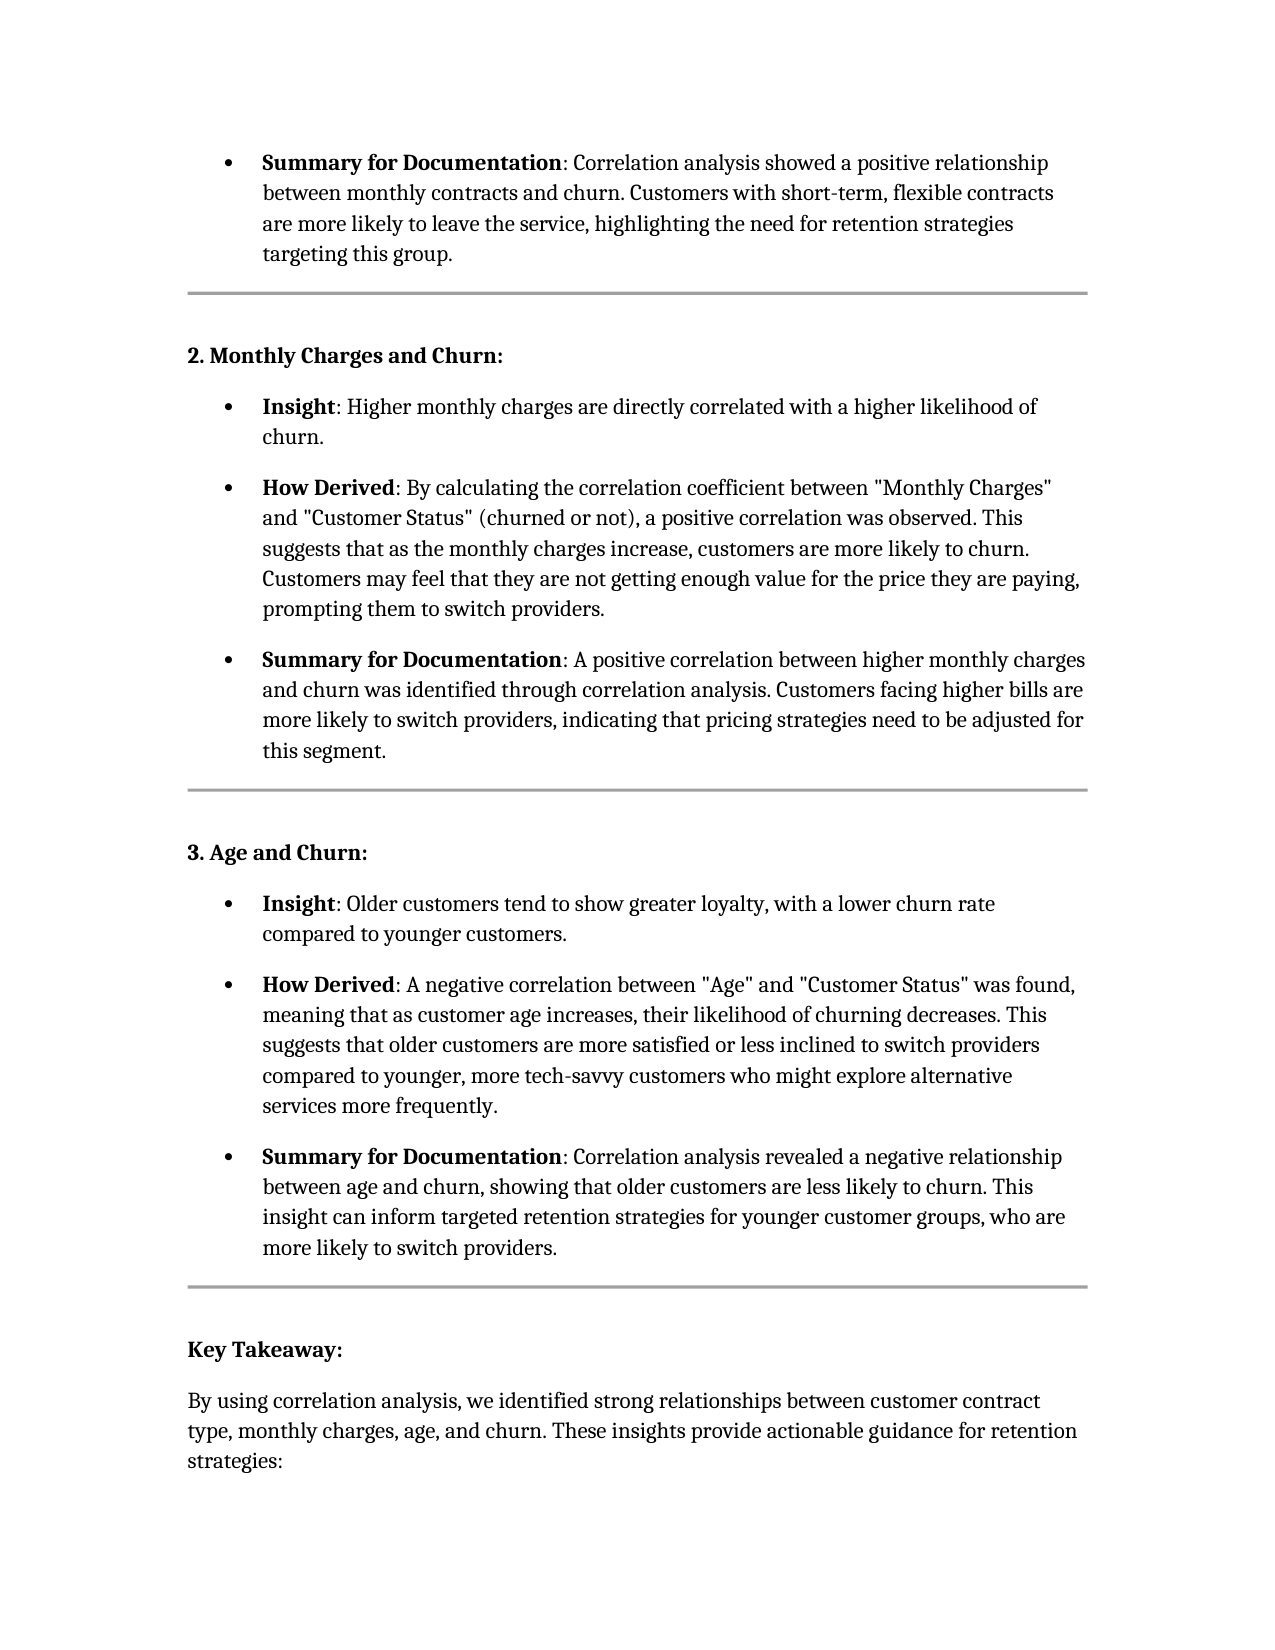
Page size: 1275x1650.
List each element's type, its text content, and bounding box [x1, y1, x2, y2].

list Summary for Documentation: A positive correlation between higher monthly charges and churn was identified through correlation analysis. Customers facing higher bills are more likely to switch providers, indicating that pricing strategies need to be adjusted for this segment. [225, 647, 1087, 764]
text 2. Monthly Charges and Churn: [187, 343, 1087, 369]
list Summary for Documentation: Correlation analysis revealed a negative relationship between age and churn, showing that older customers are less likely to churn. This insight can inform targeted retention strategies for younger customer groups, who are more likely to switch providers. [225, 1144, 1087, 1261]
list Insight: Higher monthly charges are directly correlated with a higher likelihood of churn. [225, 394, 1087, 450]
list How Derived: By calculating the correlation coefficient between "Monthly Charges" and "Customer Status" (churned or not), a positive correlation was observed. This suggests that as the monthly charges increase, customers are more likely to churn. Customers may feel that they are not getting enough value for the price they are paying, prompting them to switch providers. [225, 475, 1087, 622]
text By using correlation analysis, we identified strong relationships between customer contract type, monthly charges, age, and churn. These insights provide actionable guidance for retention strategies: [187, 1387, 1087, 1474]
text 3. Age and Churn: [187, 839, 1087, 866]
list How Derived: A negative correlation between "Age" and "Customer Status" was found, meaning that as customer age increases, their likelihood of churning decreases. This suggests that older customers are more satisfied or less inclined to switch providers compared to younger, more tech-savvy customers who might explore alternative services more frequently. [225, 972, 1087, 1119]
list Insight: Older customers tend to show greater loyalty, with a lower churn rate compared to younger customers. [225, 891, 1087, 947]
text Key Takeaway: [187, 1336, 1087, 1363]
list Summary for Documentation: Correlation analysis showed a positive relationship between monthly contracts and churn. Customers with short-term, flexible contracts are more likely to leave the service, highlighting the need for retention strategies targeting this group. [225, 150, 1087, 267]
